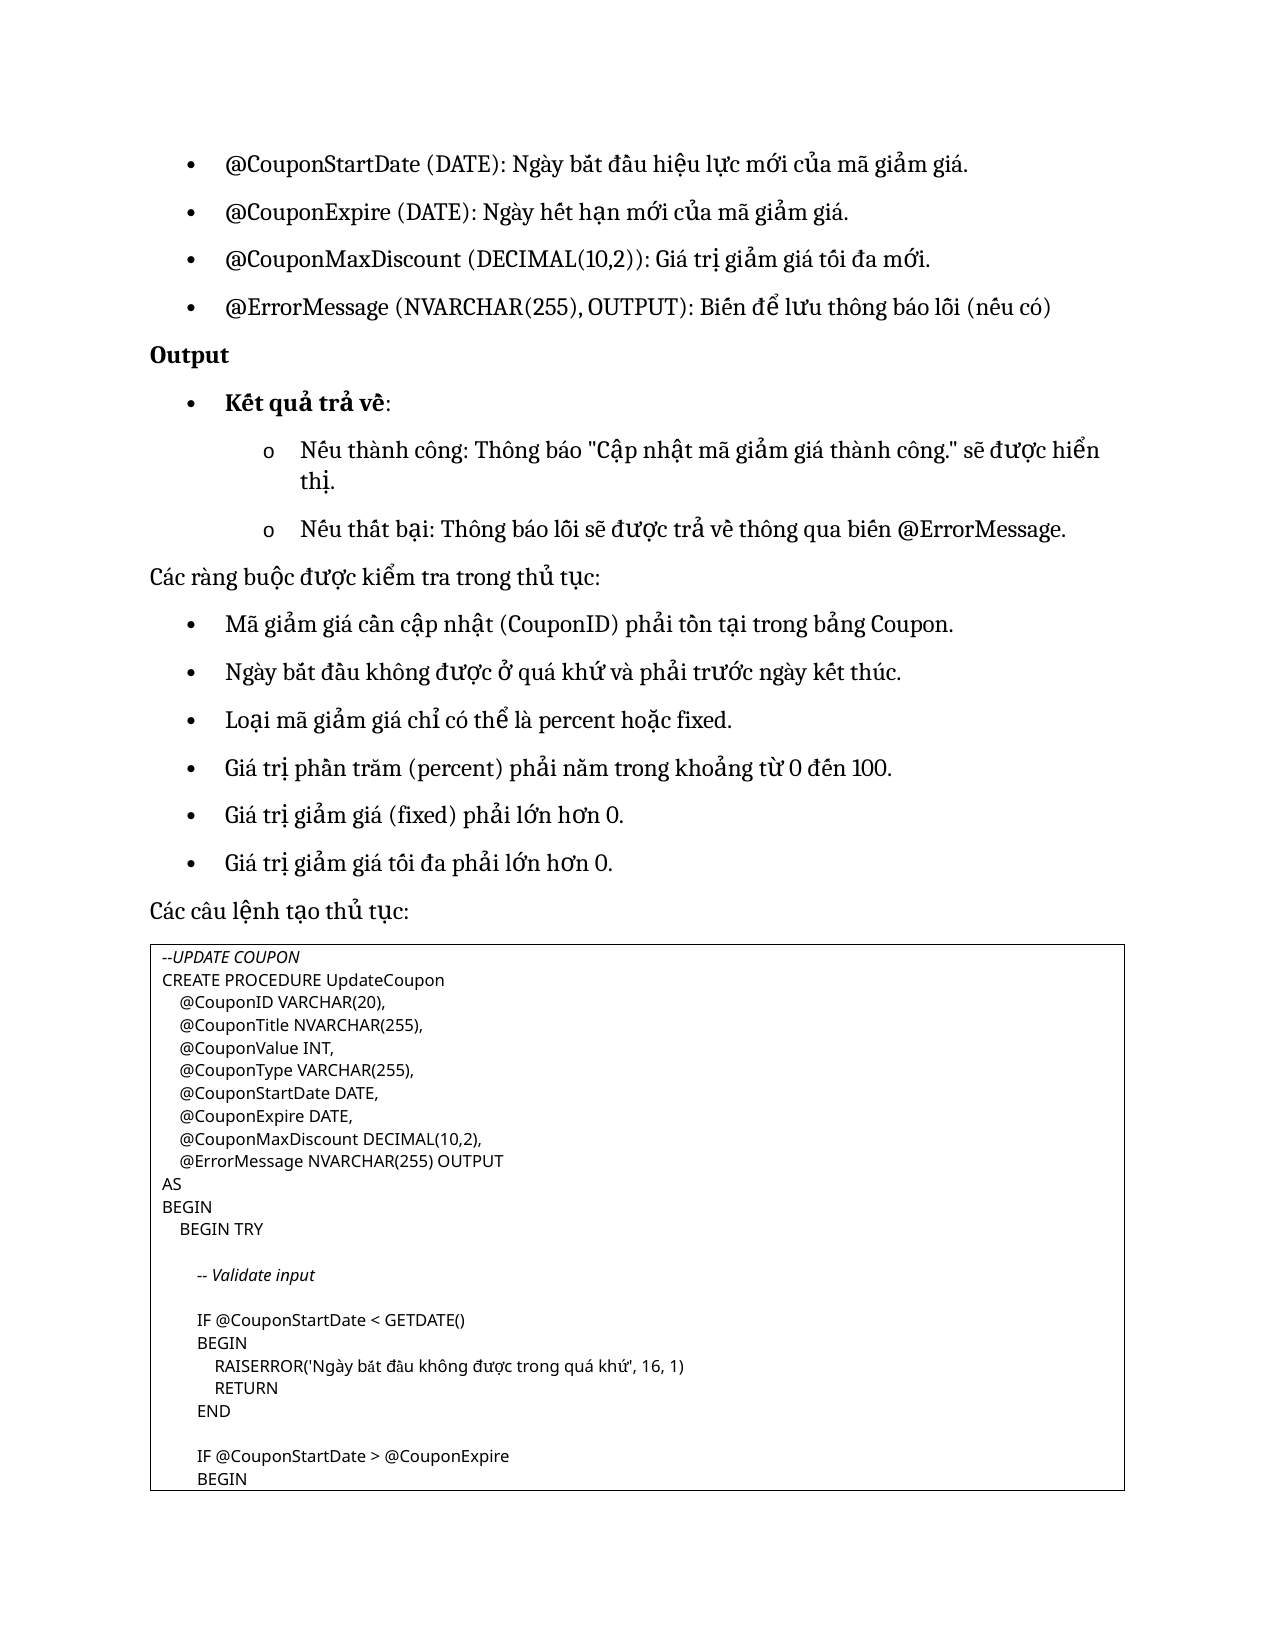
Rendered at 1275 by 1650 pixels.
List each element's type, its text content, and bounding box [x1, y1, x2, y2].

list @CouponMaxDiscount (DECIMAL(10,2)): Giá trị giảm giá tối đa mới. [187, 245, 1125, 274]
list @CouponExpire (DATE): Ngày hết hạn mới của mã giảm giá. [187, 198, 1125, 226]
list Nếu thất bại: Thông báo lỗi sẽ được trả về thông qua biến @ErrorMessage. [262, 515, 1125, 544]
text Các ràng buộc được kiểm tra trong thủ tục: [150, 563, 1125, 591]
text Output [150, 341, 1125, 369]
list Ngày bắt đầu không được ở quá khứ và phải trước ngày kết thúc. [187, 658, 1125, 687]
list Loại mã giảm giá chỉ có thể là percent hoặc fixed. [187, 706, 1125, 734]
text Các câu lệnh tạo thủ tục: [150, 897, 1125, 925]
list Giá trị phần trăm (percent) phải nằm trong khoảng từ 0 đến 100. [187, 753, 1125, 782]
list Mã giảm giá cần cập nhật (CouponID) phải tồn tại trong bảng Coupon. [187, 610, 1125, 639]
list @ErrorMessage (NVARCHAR(255), OUTPUT): Biến để lưu thông báo lỗi (nếu có) [187, 293, 1125, 322]
list Giá trị giảm giá (fixed) phải lớn hơn 0. [187, 801, 1125, 830]
list Kết quả trả về: [187, 388, 1125, 417]
list @CouponStartDate (DATE): Ngày bắt đầu hiệu lực mới của mã giảm giá. [187, 150, 1125, 179]
list Nếu thành công: Thông báo "Cập nhật mã giảm giá thành công." sẽ được hiển thị. [262, 436, 1125, 496]
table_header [151, 945, 1124, 1490]
list Giá trị giảm giá tối đa phải lớn hơn 0. [187, 849, 1125, 878]
